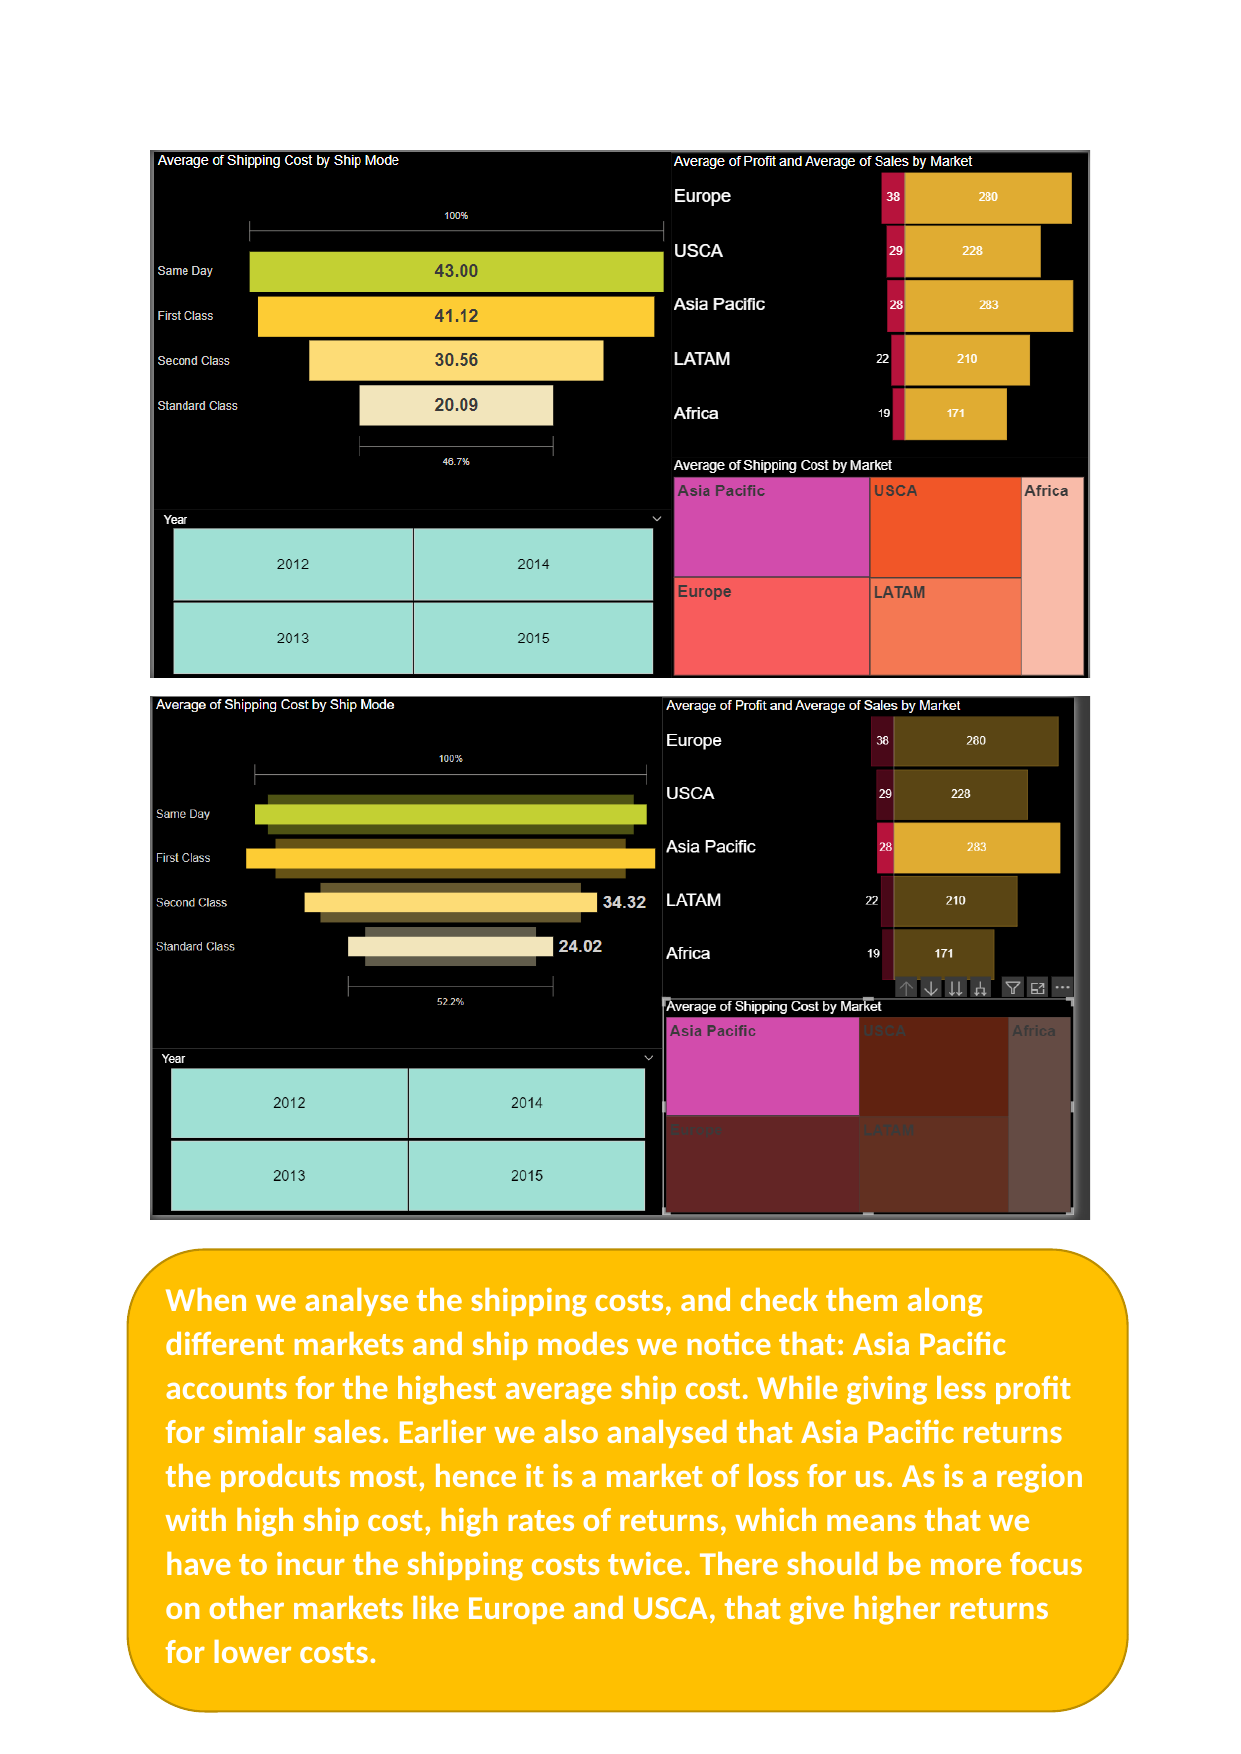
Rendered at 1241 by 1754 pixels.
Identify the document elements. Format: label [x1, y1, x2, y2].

picture [150, 150, 1091, 678]
picture [150, 696, 1091, 1220]
